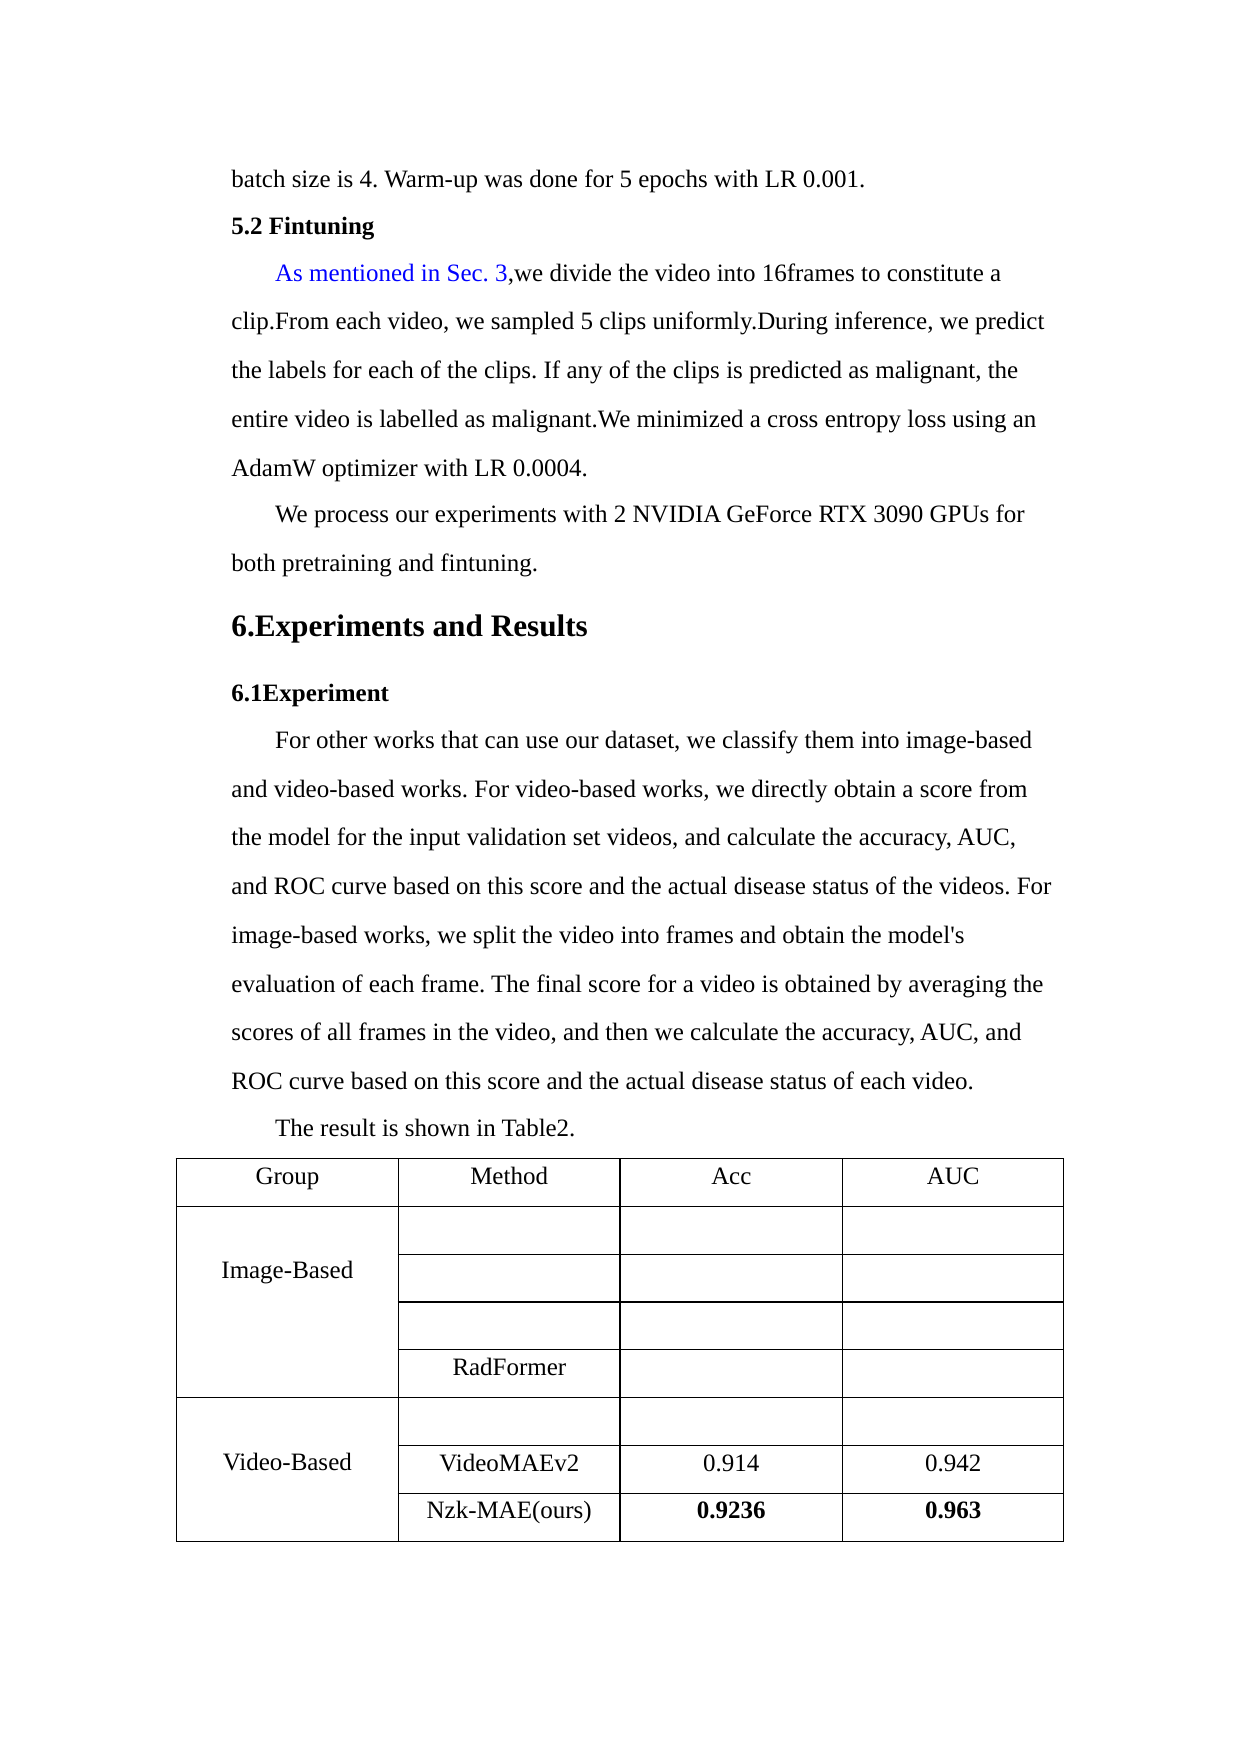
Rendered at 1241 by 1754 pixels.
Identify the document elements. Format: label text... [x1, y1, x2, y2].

table_cell [843, 1255, 1063, 1301]
table_cell 0.9236 [621, 1494, 842, 1541]
table_header Method [399, 1159, 619, 1206]
text 6.1Experiment [187, 676, 1053, 709]
table_cell Image-Based [177, 1207, 398, 1397]
table_header Acc [621, 1159, 842, 1206]
table_header AUC [843, 1159, 1063, 1206]
table_cell [621, 1350, 842, 1397]
text 5.2 Fintuning [187, 209, 1053, 241]
table_cell Nzk-MAE(ours) [399, 1494, 619, 1541]
table_cell [399, 1303, 619, 1349]
table_cell [399, 1398, 619, 1445]
table_cell [843, 1303, 1063, 1349]
table_cell [399, 1207, 619, 1254]
table_cell [621, 1398, 842, 1445]
table_cell 0.942 [843, 1446, 1063, 1493]
text The result is shown in Table2. [231, 1111, 1053, 1144]
table_cell [843, 1398, 1063, 1445]
text 6.Experiments and Results [187, 593, 1053, 658]
table_cell [621, 1255, 842, 1301]
table_cell Video-Based [177, 1398, 398, 1541]
table_cell [621, 1303, 842, 1349]
table_cell [843, 1350, 1063, 1397]
table_header Group [177, 1159, 398, 1206]
text We process our experiments with 2 NVIDIA GeForce RTX 3090 GPUs for both pretraining and fintuning. [231, 498, 1053, 579]
text As mentioned in Sec. 3,we divide the video into 16frames to constitute a clip.From each video, we sampled 5 clips uniformly.During inference, we predict the labels for each of the clips. If any of the clips is predicted as malignant, the entire video is labelled as malignant.We minimized a cross entropy loss using an AdamW optimizer with LR 0.0004. [231, 256, 1053, 483]
table_cell 0.963 [843, 1494, 1063, 1541]
table_cell RadFormer [399, 1350, 619, 1397]
text For other works that can use our dataset, we classify them into image-based and video-based works. For video-based works, we directly obtain a score from the model for the input validation set videos, and calculate the accuracy, AUC, and ROC curve based on this score and the actual disease status of the videos. For image-based works, we split the video into frames and obtain the model's evaluation of each frame. The final score for a video is obtained by averaging the scores of all frames in the video, and then we calculate the accuracy, AUC, and ROC curve based on this score and the actual disease status of each video. [231, 723, 1053, 1097]
table_cell [399, 1255, 619, 1301]
table_cell VideoMAEv2 [399, 1446, 619, 1493]
table_cell 0.914 [621, 1446, 842, 1493]
table_cell [843, 1207, 1063, 1254]
table_cell [621, 1207, 842, 1254]
